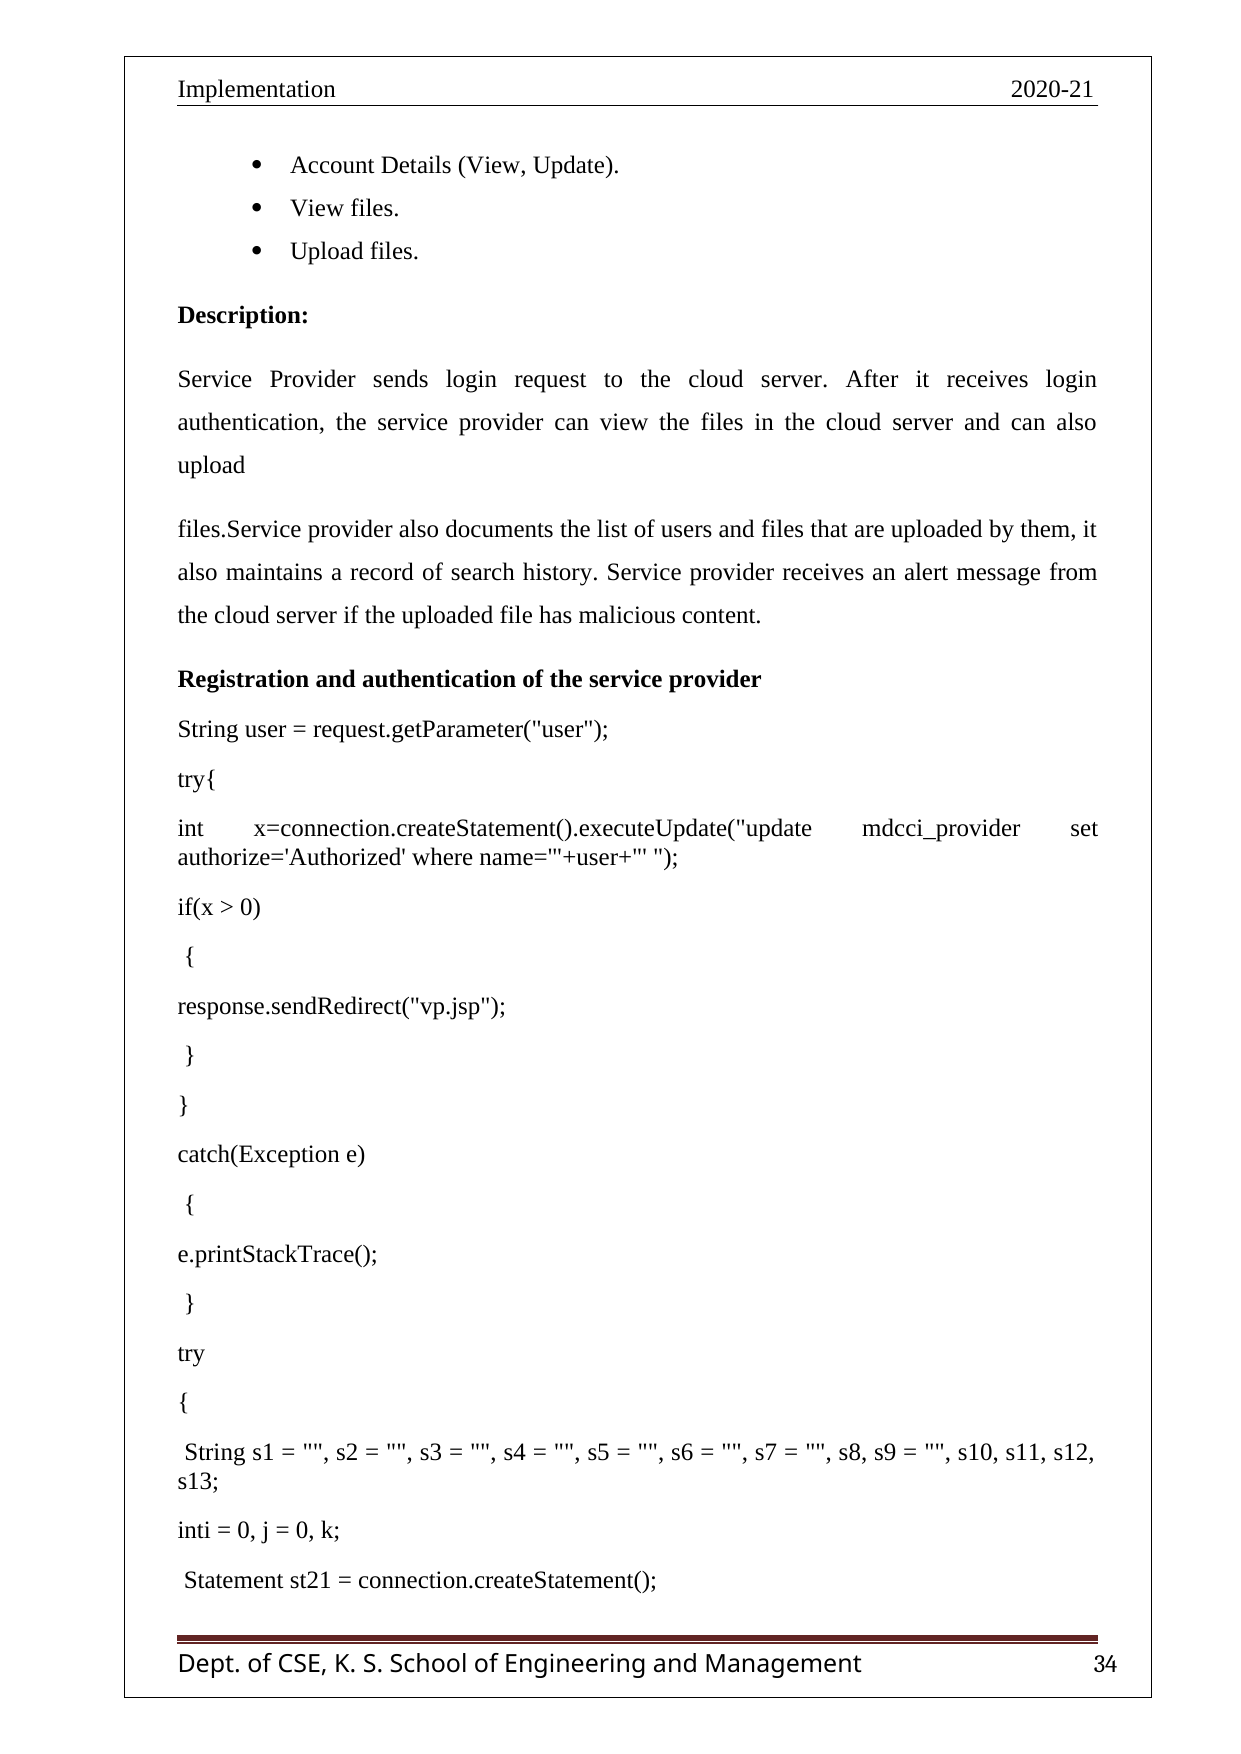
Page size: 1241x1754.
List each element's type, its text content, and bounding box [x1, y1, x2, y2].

text Statement st21 = connection.createStatement(); [177, 1565, 1098, 1594]
text catch(Exception e) [177, 1139, 1098, 1168]
text response.sendRedirect("vp.jsp"); [177, 991, 1098, 1019]
text Registration and authentication of the service provider [177, 664, 1098, 693]
text { [177, 1387, 1098, 1416]
list View files. [252, 193, 1098, 222]
text } [177, 1040, 1098, 1069]
text String s1 = "", s2 = "", s3 = "", s4 = "", s5 = "", s6 = "", s7 = "", s8, s9 = "", s10, s11, s12, s13; [177, 1437, 1098, 1494]
text if(x > 0) [177, 892, 1098, 920]
text e.printStackTrace(); [177, 1239, 1098, 1267]
text try{ [177, 764, 1098, 792]
list Upload files. [252, 236, 1098, 265]
text Description: [177, 300, 1098, 329]
text Service Provider sends login request to the cloud server. After it receives login authentication, the service provider can view the files in the cloud server and can also upload [177, 364, 1098, 479]
text inti = 0, j = 0, k; [177, 1515, 1098, 1544]
text int x=connection.createStatement().executeUpdate("update mdcci_provider set authorize='Authorized' where name='"+user+"' "); [177, 813, 1098, 871]
text { [177, 1189, 1098, 1218]
text } [177, 1288, 1098, 1317]
list Account Details (View, Update). [252, 150, 1098, 179]
text try [177, 1338, 1098, 1367]
text { [177, 941, 1098, 970]
text files.Service provider also documents the list of users and files that are uploaded by them, it also maintains a record of search history. Service provider receives an alert message from the cloud server if the uploaded file has malicious content. [177, 514, 1098, 629]
text String user = request.getParameter("user"); [177, 714, 1098, 743]
text } [177, 1090, 1098, 1119]
